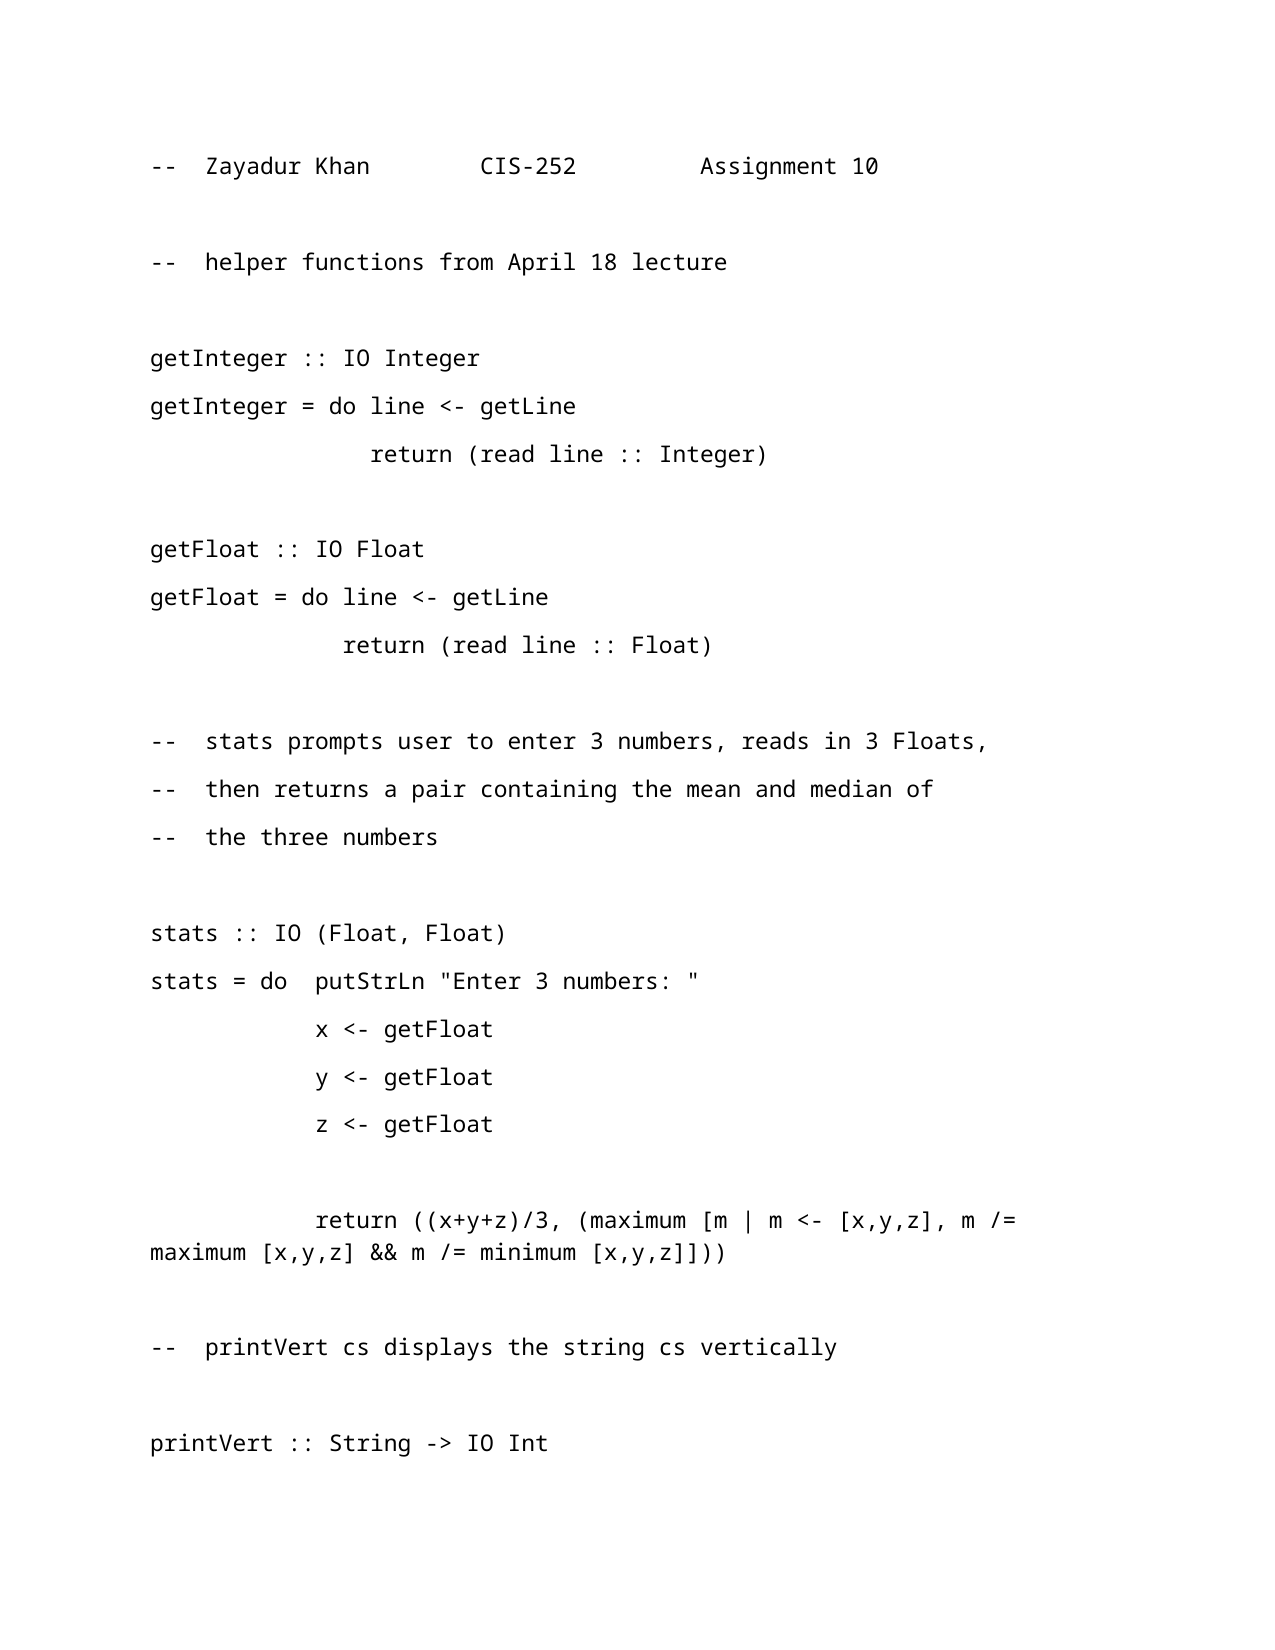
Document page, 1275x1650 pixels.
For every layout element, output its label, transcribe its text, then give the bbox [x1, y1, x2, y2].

text x <- getFloat [150, 1012, 1125, 1044]
text return (read line :: Integer) [150, 437, 1125, 469]
text -- Zayadur Khan CIS-252 Assignment 10 [150, 150, 1125, 181]
text -- then returns a pair containing the mean and median of [150, 773, 1125, 804]
text getInteger = do line <- getLine [150, 389, 1125, 421]
text return (read line :: Float) [150, 629, 1125, 660]
text getFloat = do line <- getLine [150, 581, 1125, 612]
text -- the three numbers [150, 821, 1125, 852]
text y <- getFloat [150, 1060, 1125, 1092]
text getFloat :: IO Float [150, 533, 1125, 564]
text z <- getFloat [150, 1108, 1125, 1139]
text -- helper functions from April 18 lecture [150, 246, 1125, 277]
text return ((x+y+z)/3, (maximum [m | m <- [x,y,z], m /= maximum [x,y,z] && m /= minimum [x,y,z]])) [150, 1204, 1125, 1267]
text stats :: IO (Float, Float) [150, 917, 1125, 948]
text getInteger :: IO Integer [150, 342, 1125, 373]
text -- printVert cs displays the string cs vertically [150, 1331, 1125, 1362]
text -- stats prompts user to enter 3 numbers, reads in 3 Floats, [150, 725, 1125, 756]
text stats = do putStrLn "Enter 3 numbers: " [150, 964, 1125, 996]
text printVert :: String -> IO Int [150, 1427, 1125, 1458]
